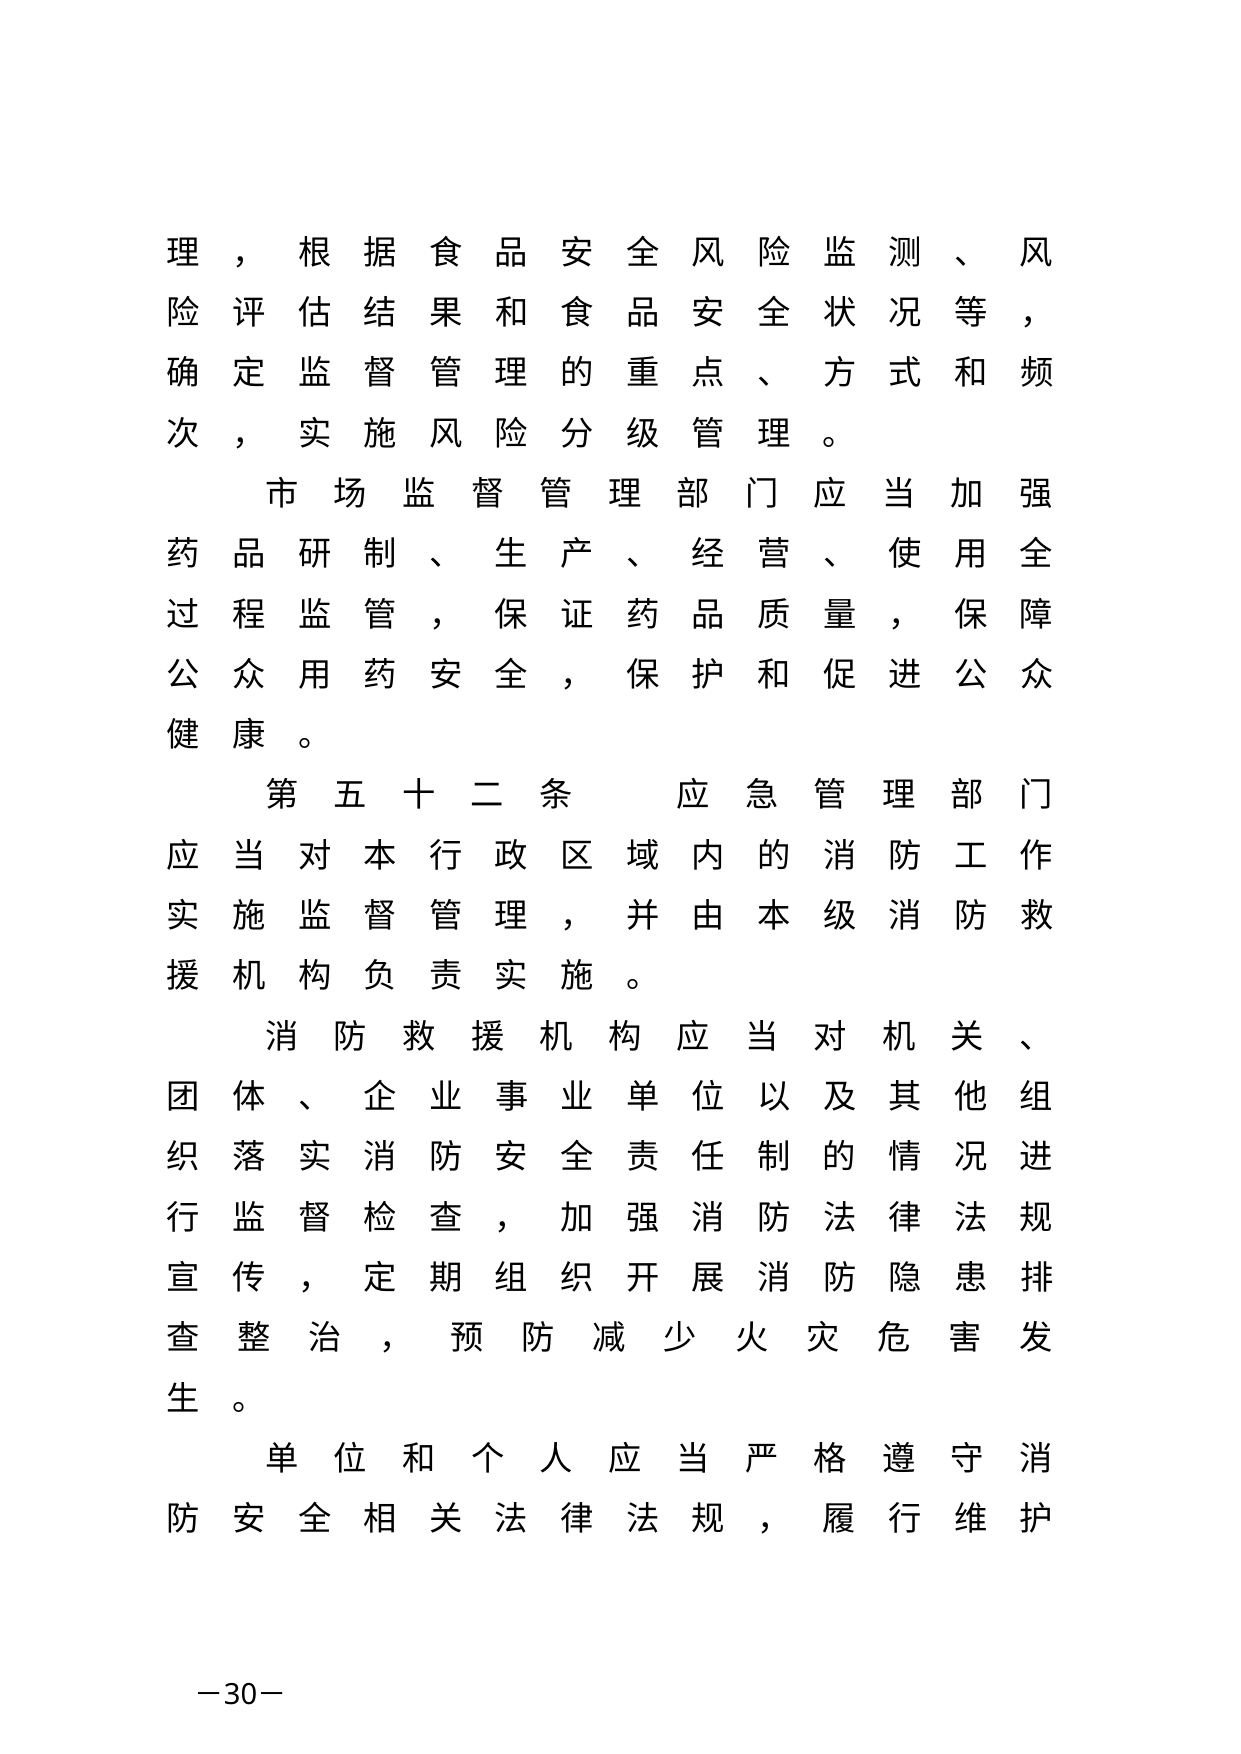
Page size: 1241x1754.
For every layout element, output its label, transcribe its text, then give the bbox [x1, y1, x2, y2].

text 消防救援机构应当对机关、团体、企业事业单位以及其他组织落实消防安全责任制的情况进行监督检查，加强消防法律法规宣传，定期组织开展消防隐患排查整治，预防减少火灾危害发生。 [167, 1003, 1085, 1426]
text 市场监督管理部门应当加强药品研制、生产、经营、使用全过程监管，保证药品质量，保障公众用药安全，保护和促进公众健康。 [167, 461, 1085, 762]
text 第五十二条 应急管理部门应当对本行政区域内的消防工作实施监督管理，并由本级消防救援机构负责实施。 [167, 762, 1085, 1003]
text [167, 219, 1085, 461]
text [167, 1426, 1085, 1546]
